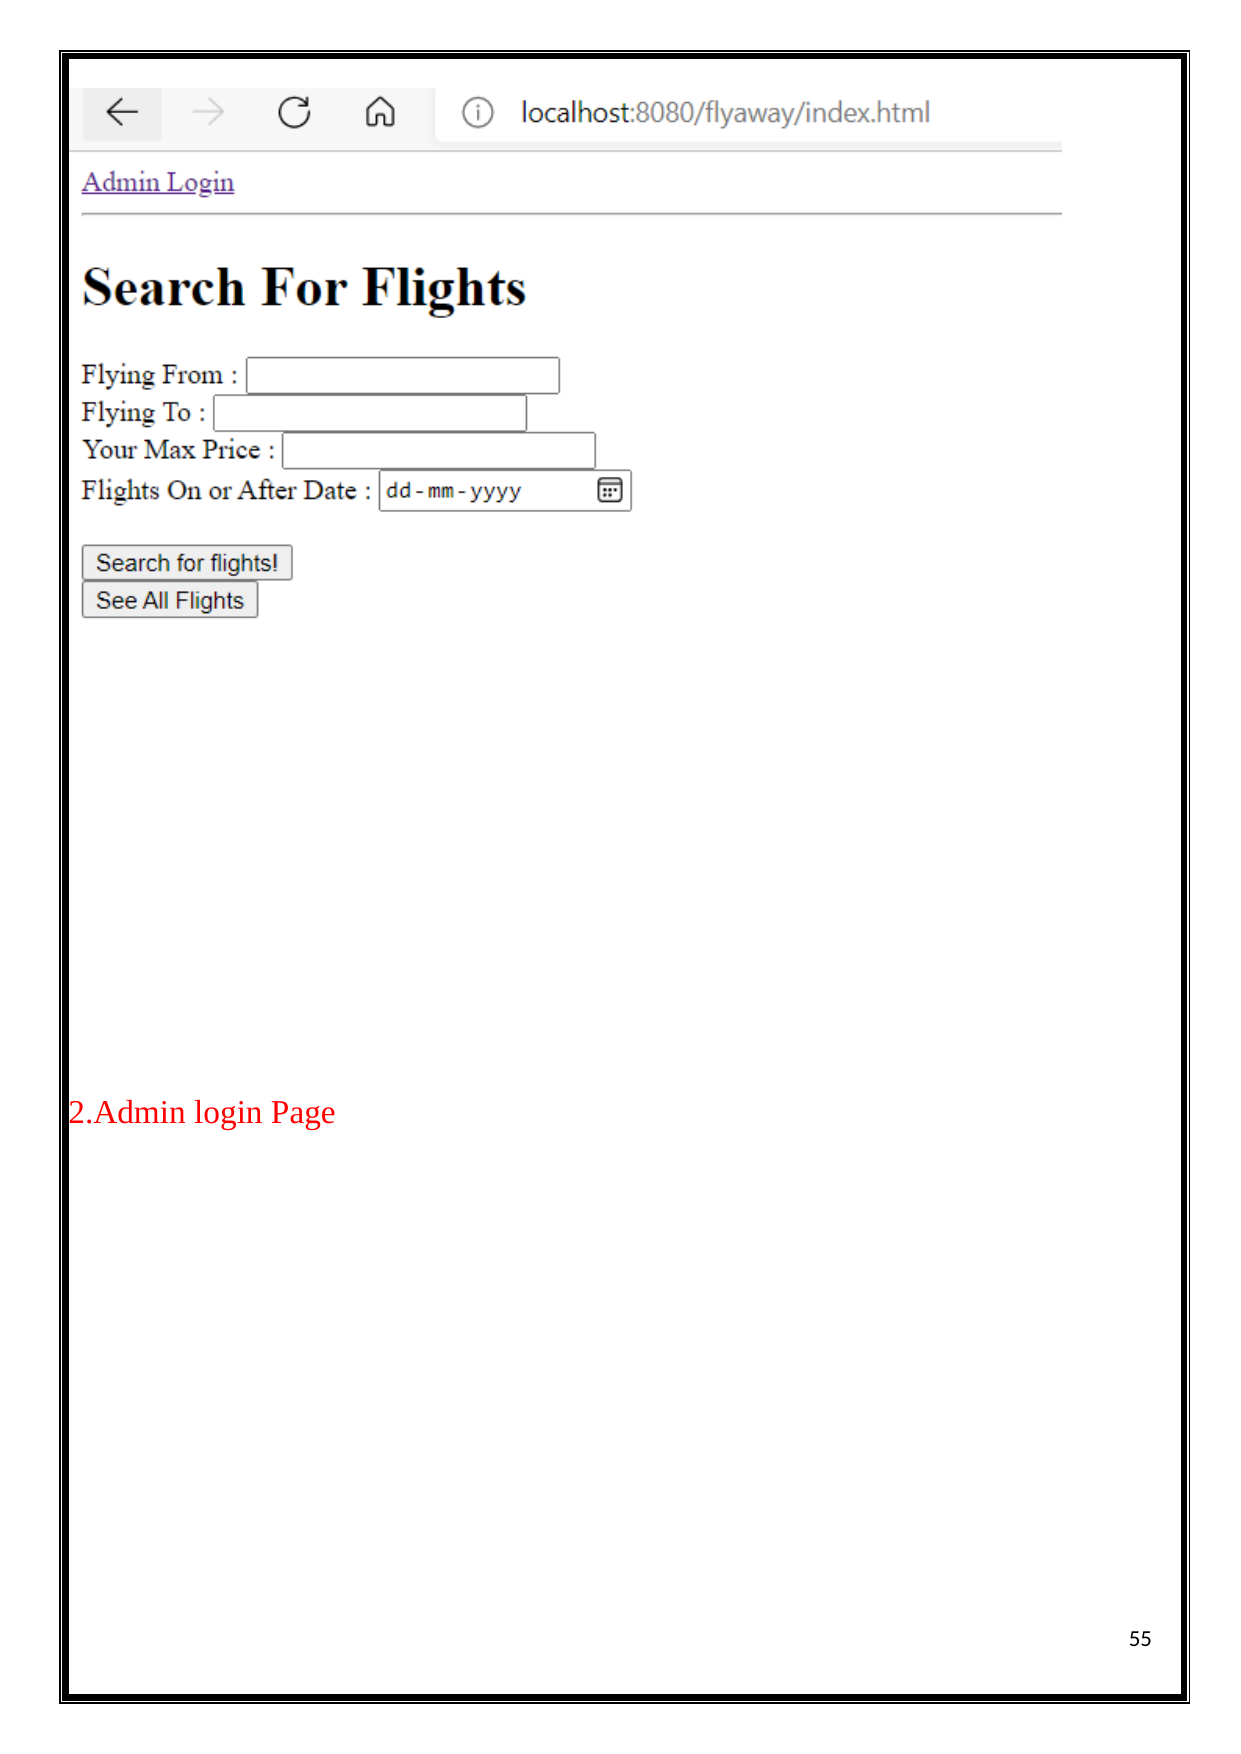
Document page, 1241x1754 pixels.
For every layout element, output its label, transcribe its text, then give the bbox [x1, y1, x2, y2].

picture [69, 88, 1062, 914]
text 2.Admin login Page [69, 1093, 1152, 1131]
